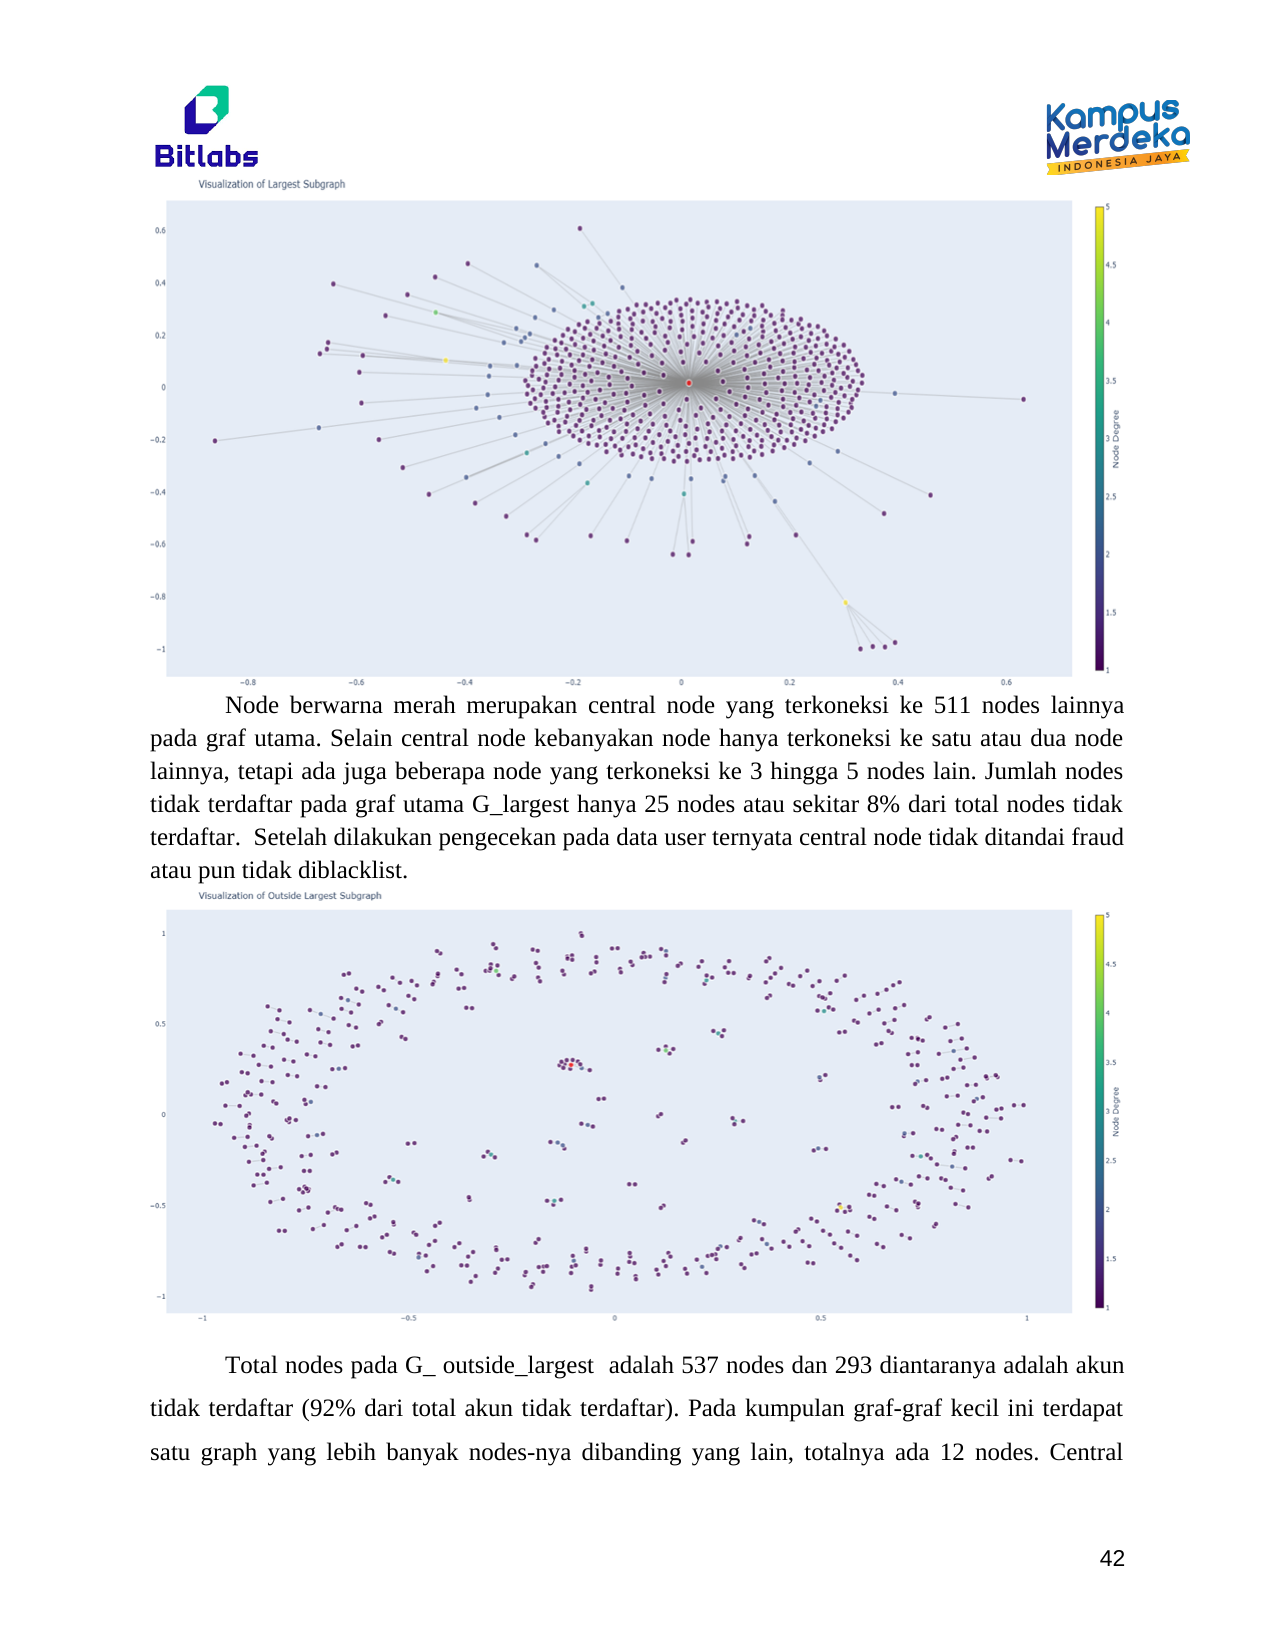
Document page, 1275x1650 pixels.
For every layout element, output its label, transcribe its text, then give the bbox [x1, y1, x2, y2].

text Node berwarna merah merupakan central node yang terkoneksi ke 511 nodes lainnya pada graf utama. Selain central node kebanyakan node hanya terkoneksi ke satu atau dua node lainnya, tetapi ada juga beberapa node yang terkoneksi ke 3 hingga 5 nodes lain. Jumlah nodes tidak terdaftar pada graf utama G_largest hanya 25 nodes atau sekitar 8% dari total nodes tidak terdaftar. Setelah dilakukan pengecekan pada data user ternyata central node tidak ditandai fraud atau pun tidak diblacklist. [150, 690, 1125, 884]
picture [150, 75, 262, 172]
picture [150, 888, 1125, 1322]
picture [150, 100, 1190, 687]
